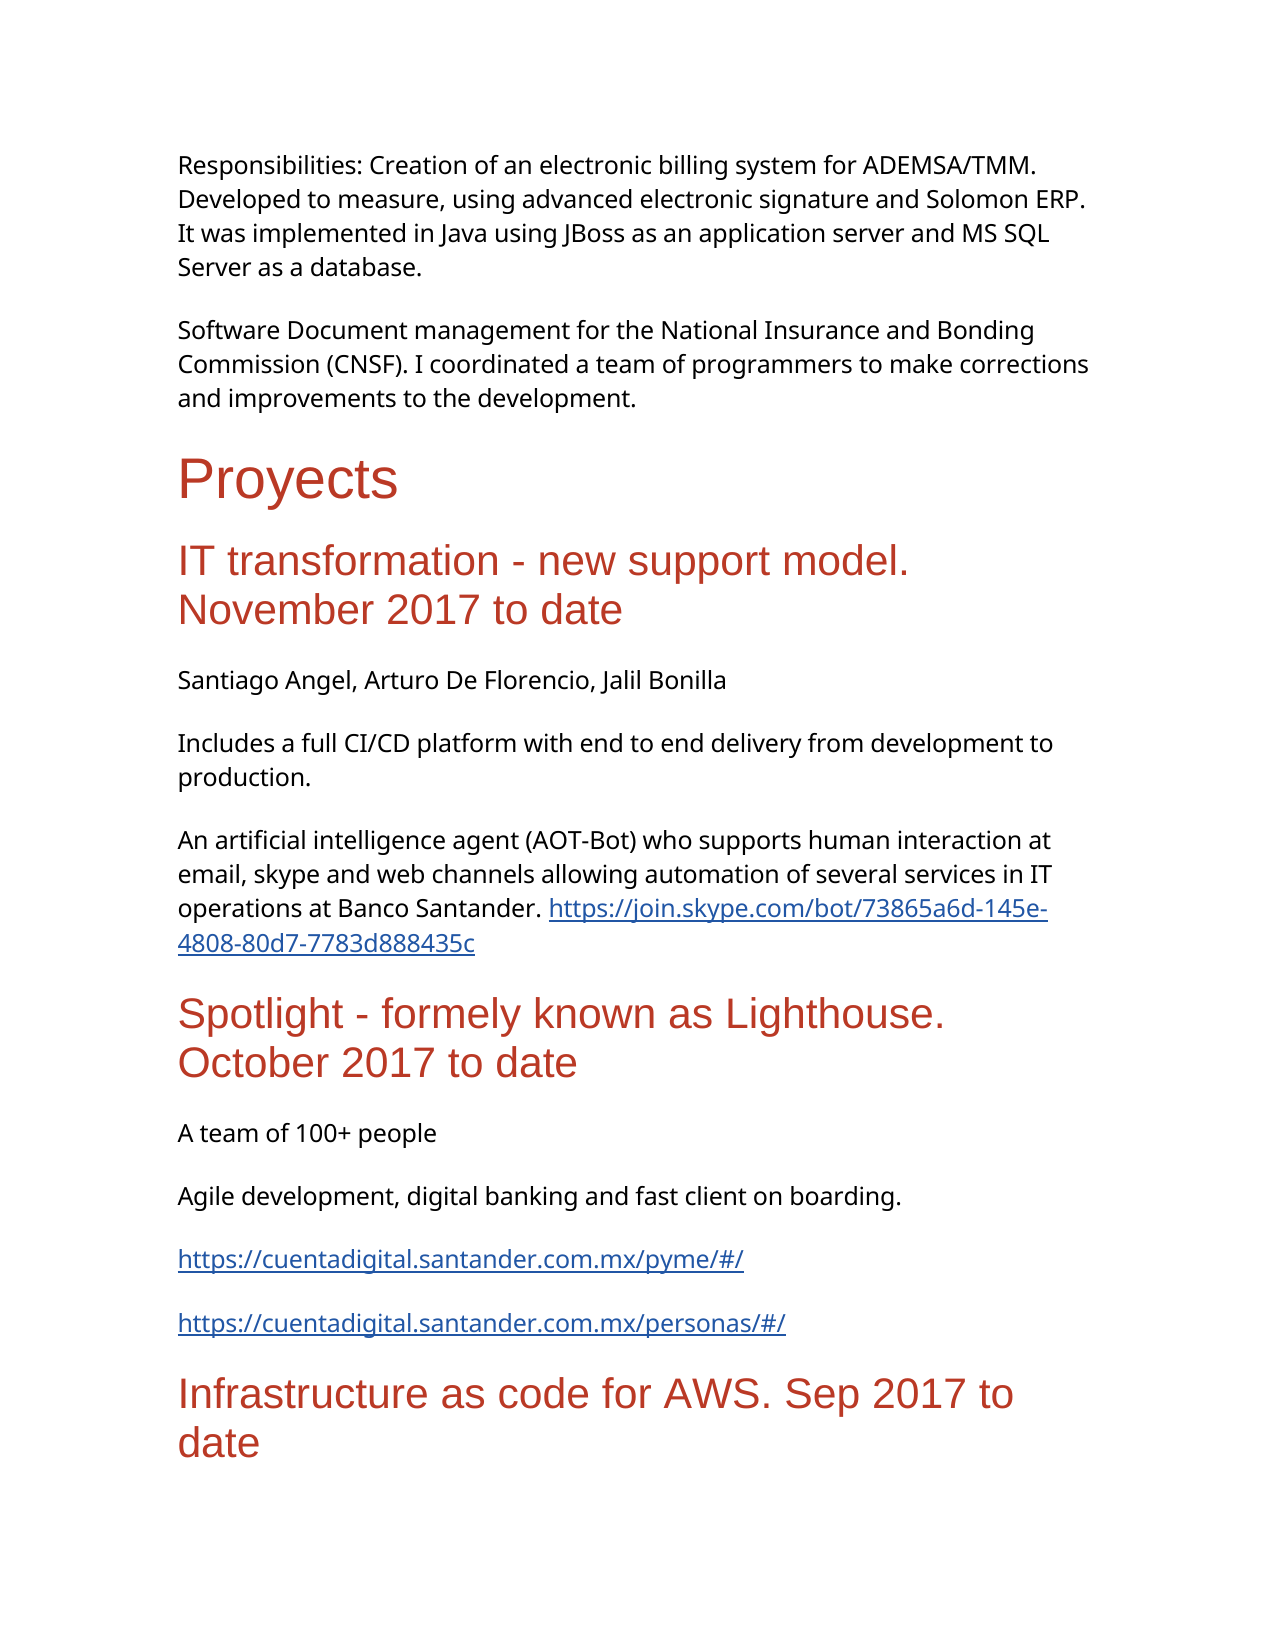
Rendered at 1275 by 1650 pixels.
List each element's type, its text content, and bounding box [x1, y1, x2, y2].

text Software Document management for the National Insurance and Bonding Commission (CNSF). I coordinated a team of programmers to make corrections and improvements to the development. [177, 313, 1098, 415]
text https://cuentadigital.santander.com.mx/pyme/#/ [177, 1242, 1098, 1276]
text Santiago Angel, Arturo De Florencio, Jalil Bonilla [177, 662, 1098, 697]
text A team of 100+ people [177, 1116, 1098, 1150]
subtitle Infrastructure as code for AWS. Sep 2017 to date [177, 1369, 1098, 1467]
subtitle Spotlight - formely known as Lighthouse. October 2017 to date [177, 988, 1098, 1087]
text Agile development, digital banking and fast client on boarding. [177, 1179, 1098, 1213]
subtitle IT transformation - new support model. November 2017 to date [177, 535, 1098, 633]
subtitle Proyects [177, 444, 1098, 510]
text An artificial intelligence agent (AOT-Bot) who supports human interaction at email, skype and web channels allowing automation of several services in IT operations at Banco Santander. https://join.skype.com/bot/73865a6d-145e-4808-80d7-7783d888435c [177, 823, 1098, 959]
text https://cuentadigital.santander.com.mx/personas/#/ [177, 1305, 1098, 1339]
text Responsibilities: Creation of an electronic billing system for ADEMSA/TMM. Developed to measure, using advanced electronic signature and Solomon ERP. It was implemented in Java using JBoss as an application server and MS SQL Server as a database. [177, 148, 1098, 284]
text Includes a full CI/CD platform with end to end delivery from development to production. [177, 726, 1098, 794]
